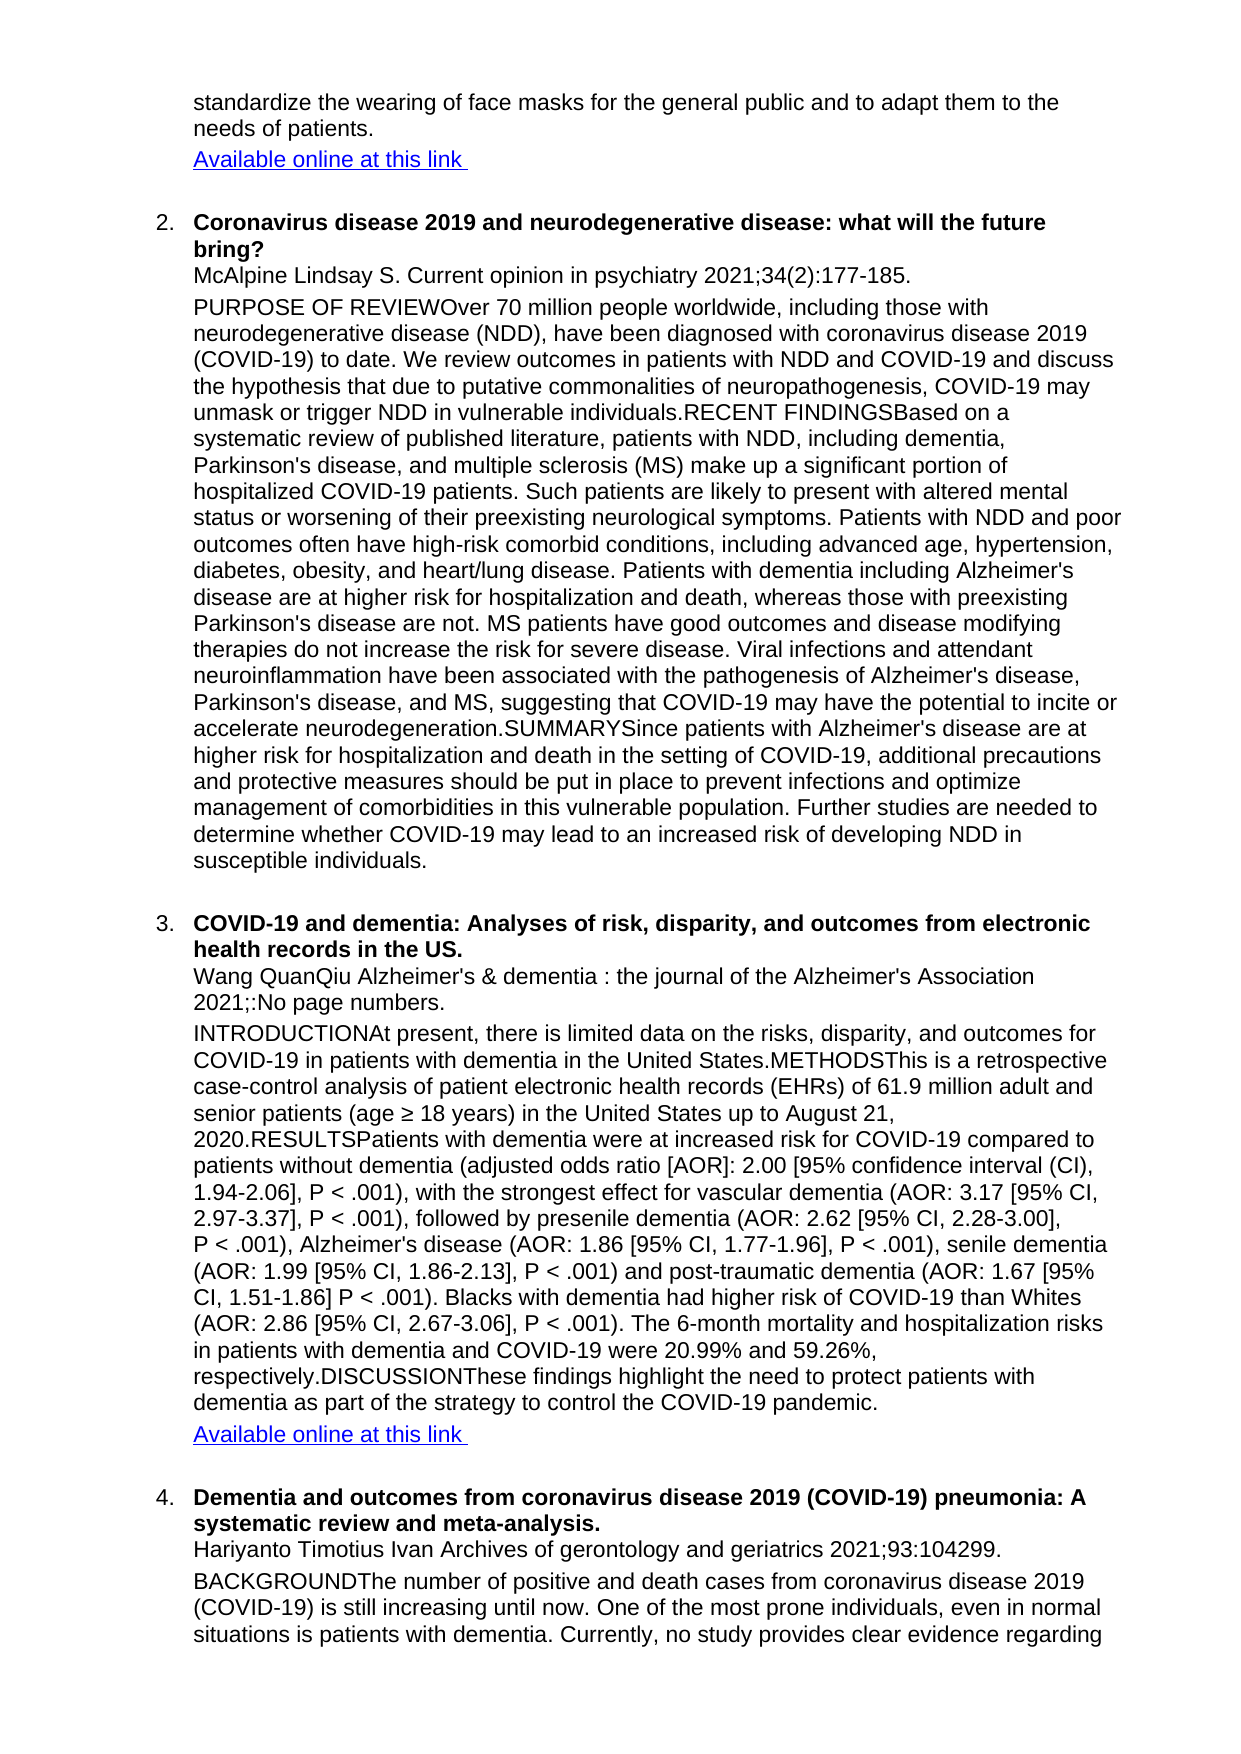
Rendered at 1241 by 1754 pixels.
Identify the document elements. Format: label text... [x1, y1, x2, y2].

list Coronavirus disease 2019 and neurodegenerative disease: what will the future bring? McAlpine Lindsay S. Current opinion in psychiatry 2021;34(2):177-185. [156, 209, 1122, 288]
text Available online at this link [193, 1421, 1122, 1447]
text INTRODUCTIONAt present, there is limited data on the risks, disparity, and outcomes for COVID-19 in patients with dementia in the United States.METHODSThis is a retrospective case-control analysis of patient electronic health records (EHRs) of 61.9 million adult and senior patients (age ≥ 18 years) in the United States up to August 21, 2020.RESULTSPatients with dementia were at increased risk for COVID-19 compared to patients without dementia (adjusted odds ratio [AOR]: 2.00 [95% confidence interval (CI), 1.94-2.06], P < .001), with the strongest effect for vascular dementia (AOR: 3.17 [95% CI, 2.97-3.37], P < .001), followed by presenile dementia (AOR: 2.62 [95% CI, 2.28-3.00], P < .001), Alzheimer's disease (AOR: 1.86 [95% CI, 1.77-1.96], P < .001), senile dementia (AOR: 1.99 [95% CI, 1.86-2.13], P < .001) and post-traumatic dementia (AOR: 1.67 [95% CI, 1.51-1.86] P < .001). Blacks with dementia had higher risk of COVID-19 than Whites (AOR: 2.86 [95% CI, 2.67-3.06], P < .001). The 6-month mortality and hospitalization risks in patients with dementia and COVID-19 were 20.99% and 59.26%, respectively.DISCUSSIONThese findings highlight the need to protect patients with dementia as part of the strategy to control the COVID-19 pandemic. [193, 1020, 1122, 1416]
list COVID-19 and dementia: Analyses of risk, disparity, and outcomes from electronic health records in the US. Wang QuanQiu Alzheimer's & dementia : the journal of the Alzheimer's Association 2021;:No page numbers. [156, 910, 1122, 1015]
list Dementia and outcomes from coronavirus disease 2019 (COVID-19) pneumonia: A systematic review and meta-analysis. Hariyanto Timotius Ivan Archives of gerontology and geriatrics 2021;93:104299. [156, 1484, 1122, 1563]
text Available online at this link [193, 146, 1122, 173]
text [193, 1568, 1122, 1647]
text PURPOSE OF REVIEWOver 70 million people worldwide, including those with neurodegenerative disease (NDD), have been diagnosed with coronavirus disease 2019 (COVID-19) to date. We review outcomes in patients with NDD and COVID-19 and discuss the hypothesis that due to putative commonalities of neuropathogenesis, COVID-19 may unmask or trigger NDD in vulnerable individuals.RECENT FINDINGSBased on a systematic review of published literature, patients with NDD, including dementia, Parkinson's disease, and multiple sclerosis (MS) make up a significant portion of hospitalized COVID-19 patients. Such patients are likely to present with altered mental status or worsening of their preexisting neurological symptoms. Patients with NDD and poor outcomes often have high-risk comorbid conditions, including advanced age, hypertension, diabetes, obesity, and heart/lung disease. Patients with dementia including Alzheimer's disease are at higher risk for hospitalization and death, whereas those with preexisting Parkinson's disease are not. MS patients have good outcomes and disease modifying therapies do not increase the risk for severe disease. Viral infections and attendant neuroinflammation have been associated with the pathogenesis of Alzheimer's disease, Parkinson's disease, and MS, suggesting that COVID-19 may have the potential to incite or accelerate neurodegeneration.SUMMARYSince patients with Alzheimer's disease are at higher risk for hospitalization and death in the setting of COVID-19, additional precautions and protective measures should be put in place to prevent infections and optimize management of comorbidities in this vulnerable population. Further studies are needed to determine whether COVID-19 may lead to an increased risk of developing NDD in susceptible individuals. [193, 293, 1122, 873]
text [193, 89, 1122, 141]
